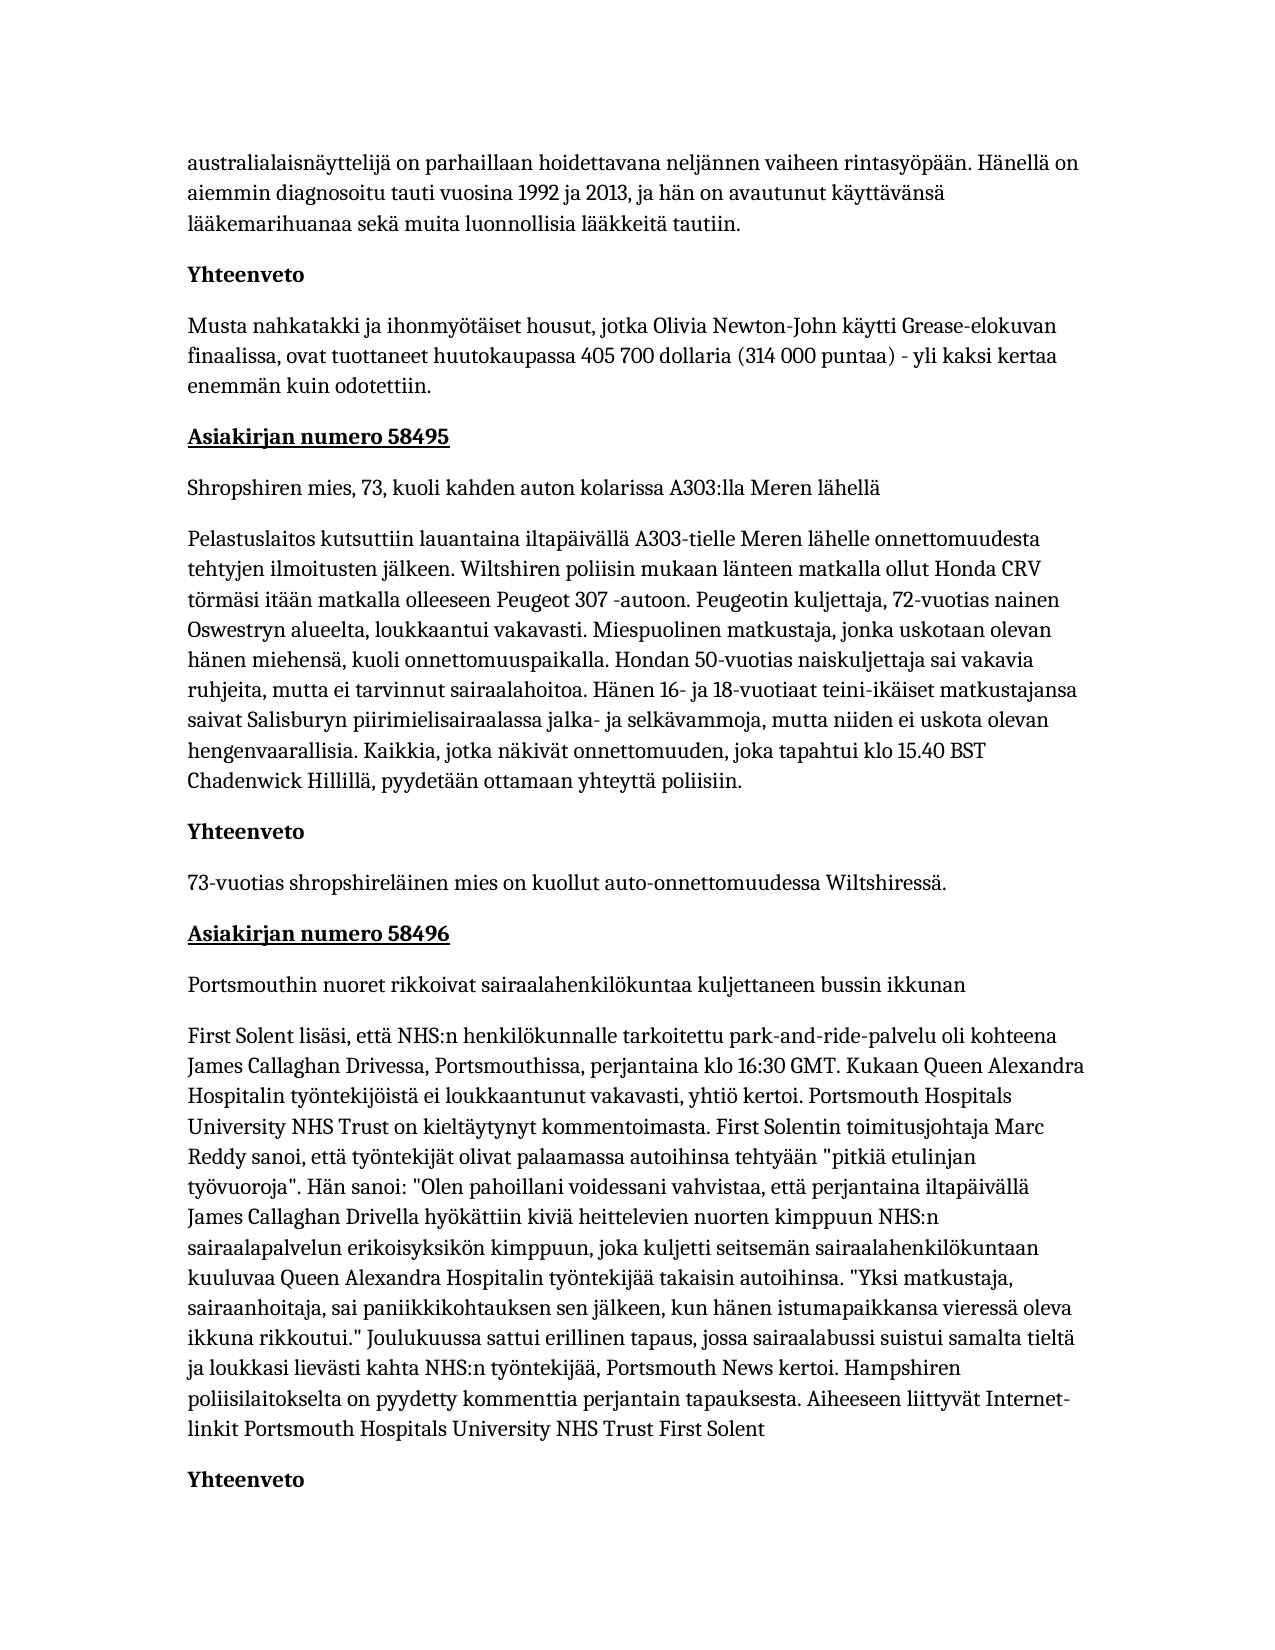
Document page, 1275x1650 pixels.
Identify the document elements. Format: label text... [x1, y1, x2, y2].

text Asiakirjan numero 58495 [187, 424, 1087, 450]
text Yhteenveto [187, 1467, 1087, 1493]
text Yhteenveto [187, 819, 1087, 845]
text First Solent lisäsi, että NHS:n henkilökunnalle tarkoitettu park-and-ride-palvelu oli kohteena James Callaghan Drivessa, Portsmouthissa, perjantaina klo 16:30 GMT. Kukaan Queen Alexandra Hospitalin työntekijöistä ei loukkaantunut vakavasti, yhtiö kertoi. Portsmouth Hospitals University NHS Trust on kieltäytynyt kommentoimasta. First Solentin toimitusjohtaja Marc Reddy sanoi, että työntekijät olivat palaamassa autoihinsa tehtyään "pitkiä etulinjan työvuoroja". Hän sanoi: "Olen pahoillani voidessani vahvistaa, että perjantaina iltapäivällä James Callaghan Drivella hyökättiin kiviä heittelevien nuorten kimppuun NHS:n sairaalapalvelun erikoisyksikön kimppuun, joka kuljetti seitsemän sairaalahenkilökuntaan kuuluvaa Queen Alexandra Hospitalin työntekijää takaisin autoihinsa. "Yksi matkustaja, sairaanhoitaja, sai paniikkikohtauksen sen jälkeen, kun hänen istumapaikkansa vieressä oleva ikkuna rikkoutui." Joulukuussa sattui erillinen tapaus, jossa sairaalabussi suistui samalta tieltä ja loukkasi lievästi kahta NHS:n työntekijää, Portsmouth News kertoi. Hampshiren poliisilaitokselta on pyydetty kommenttia perjantain tapauksesta. Aiheeseen liittyvät Internet-linkit Portsmouth Hospitals University NHS Trust First Solent [187, 1023, 1087, 1442]
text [187, 150, 1087, 237]
text Portsmouthin nuoret rikkoivat sairaalahenkilökuntaa kuljettaneen bussin ikkunan [187, 972, 1087, 998]
text 73-vuotias shropshireläinen mies on kuollut auto-onnettomuudessa Wiltshiressä. [187, 870, 1087, 896]
text Musta nahkatakki ja ihonmyötäiset housut, jotka Olivia Newton-John käytti Grease-elokuvan finaalissa, ovat tuottaneet huutokaupassa 405 700 dollaria (314 000 puntaa) - yli kaksi kertaa enemmän kuin odotettiin. [187, 312, 1087, 399]
text Yhteenveto [187, 261, 1087, 288]
text Asiakirjan numero 58496 [187, 921, 1087, 947]
text Shropshiren mies, 73, kuoli kahden auton kolarissa A303:lla Meren lähellä [187, 475, 1087, 501]
text Pelastuslaitos kutsuttiin lauantaina iltapäivällä A303-tielle Meren lähelle onnettomuudesta tehtyjen ilmoitusten jälkeen. Wiltshiren poliisin mukaan länteen matkalla ollut Honda CRV törmäsi itään matkalla olleeseen Peugeot 307 -autoon. Peugeotin kuljettaja, 72-vuotias nainen Oswestryn alueelta, loukkaantui vakavasti. Miespuolinen matkustaja, jonka uskotaan olevan hänen miehensä, kuoli onnettomuuspaikalla. Hondan 50-vuotias naiskuljettaja sai vakavia ruhjeita, mutta ei tarvinnut sairaalahoitoa. Hänen 16- ja 18-vuotiaat teini-ikäiset matkustajansa saivat Salisburyn piirimielisairaalassa jalka- ja selkävammoja, mutta niiden ei uskota olevan hengenvaarallisia. Kaikkia, jotka näkivät onnettomuuden, joka tapahtui klo 15.40 BST Chadenwick Hillillä, pyydetään ottamaan yhteyttä poliisiin. [187, 526, 1087, 794]
